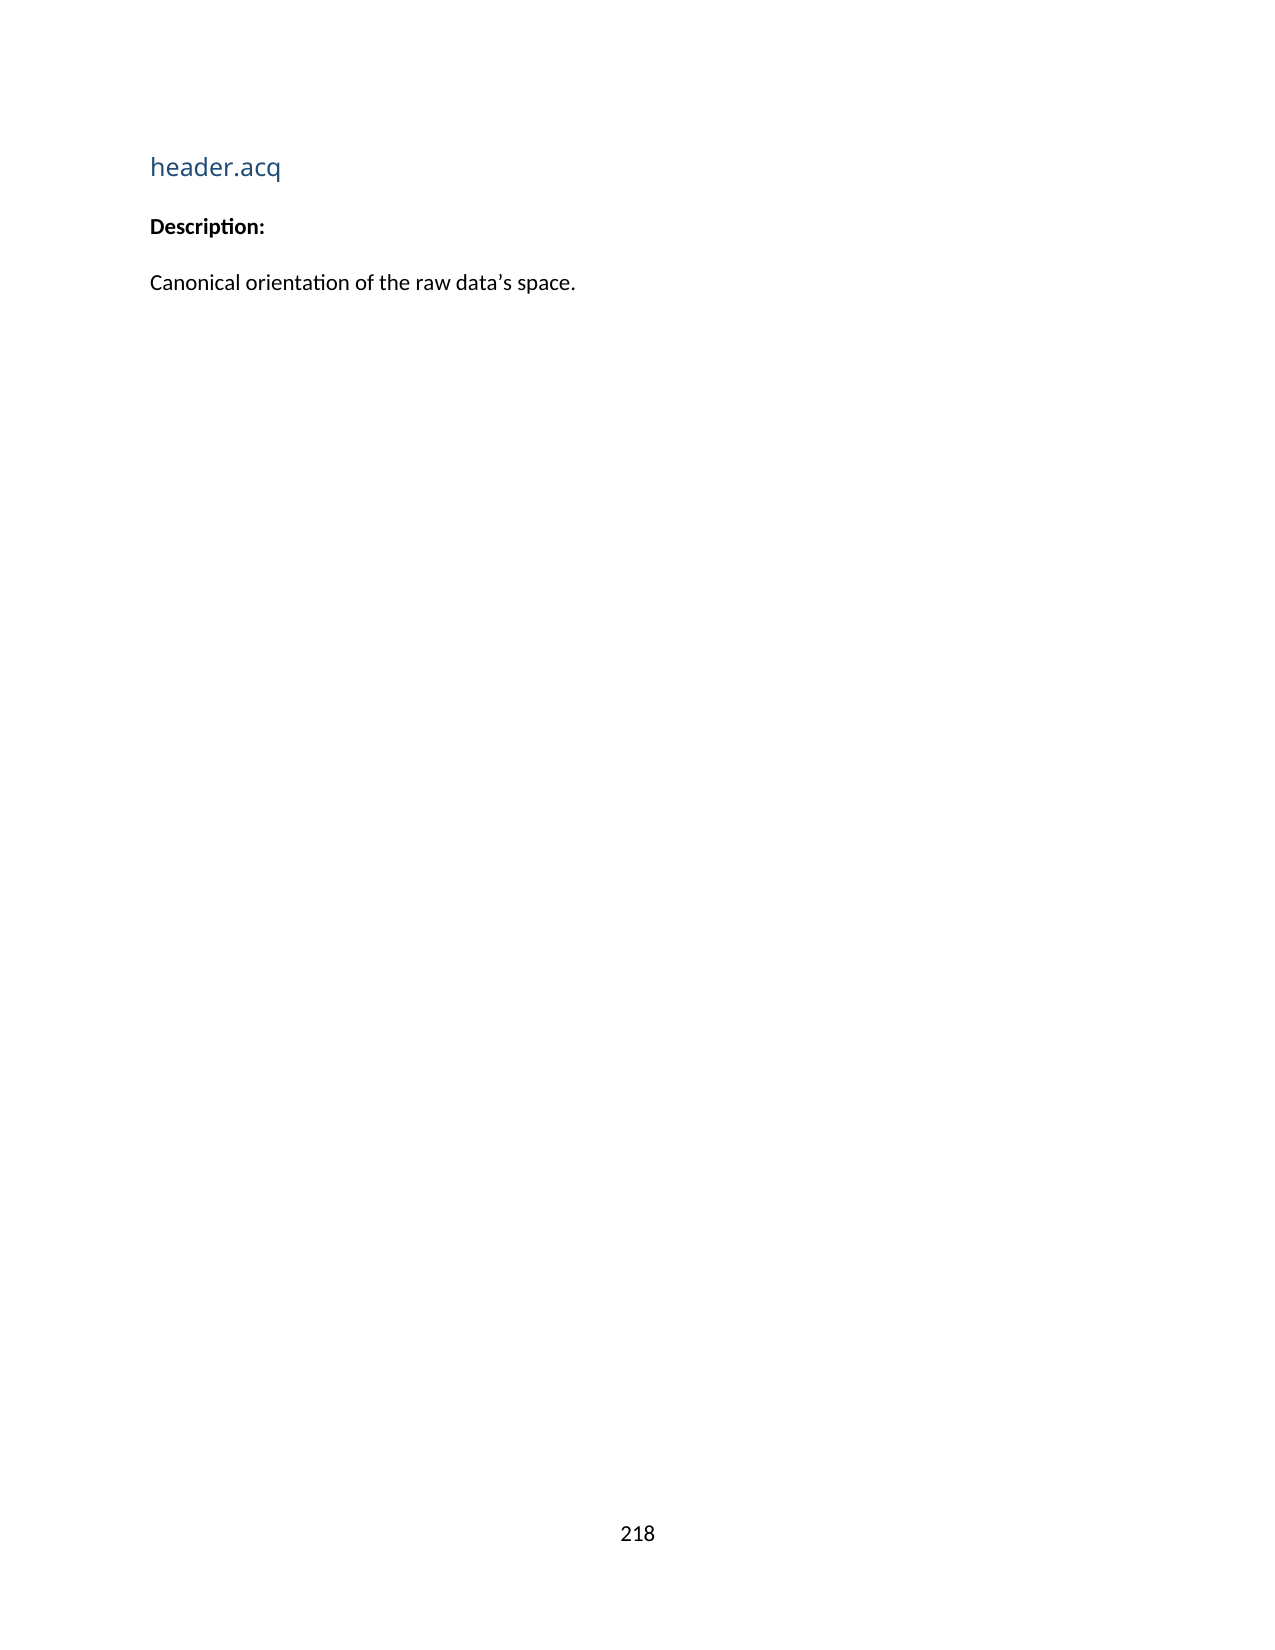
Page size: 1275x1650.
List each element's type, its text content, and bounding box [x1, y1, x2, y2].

text Canonical orientation of the raw data’s space. [150, 268, 1125, 296]
text header.acq [150, 150, 1125, 184]
text Description: [150, 212, 1125, 240]
